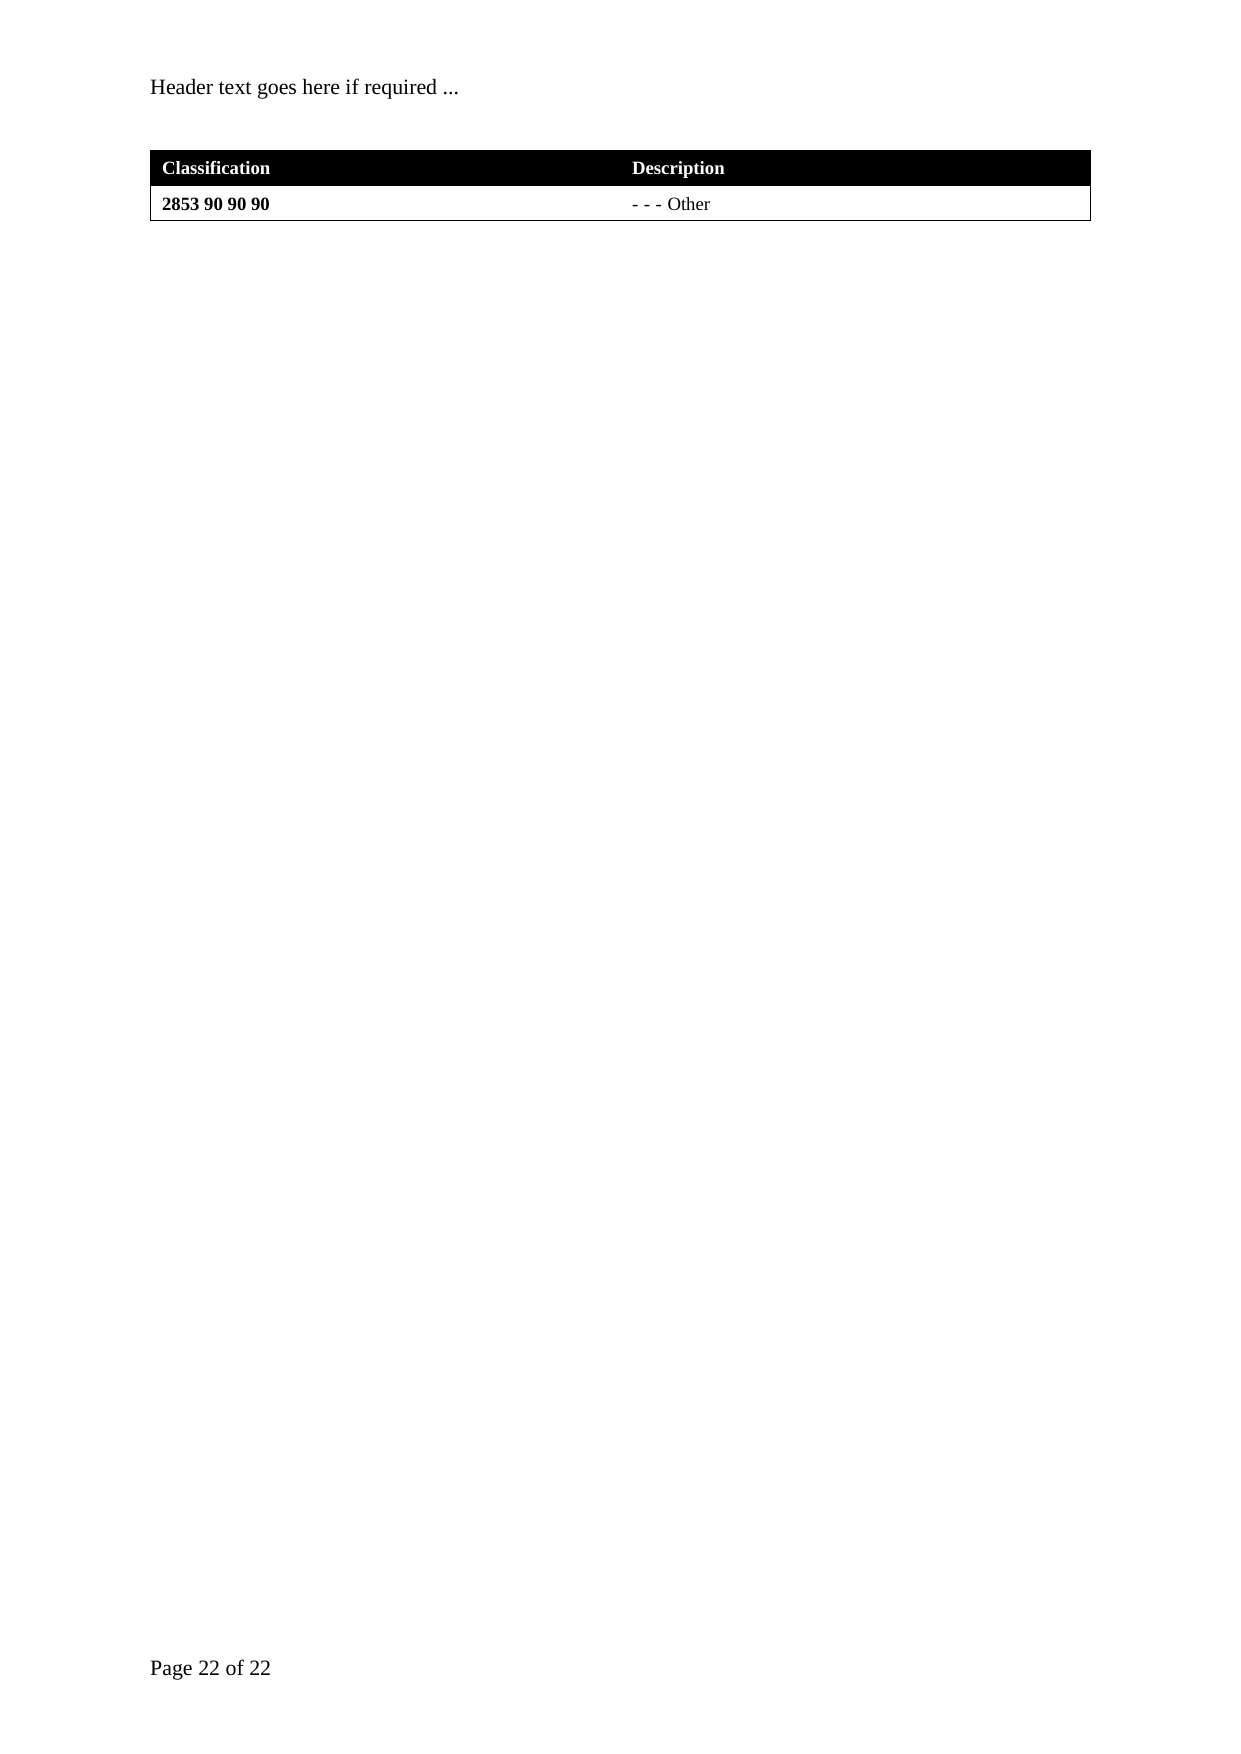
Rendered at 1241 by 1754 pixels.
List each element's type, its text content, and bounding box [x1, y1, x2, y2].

table_cell 2853 90 90 90 [151, 186, 621, 220]
table_header Classification [151, 151, 621, 185]
table_cell - - - Other [621, 186, 1090, 220]
table_header Description [621, 151, 1090, 185]
